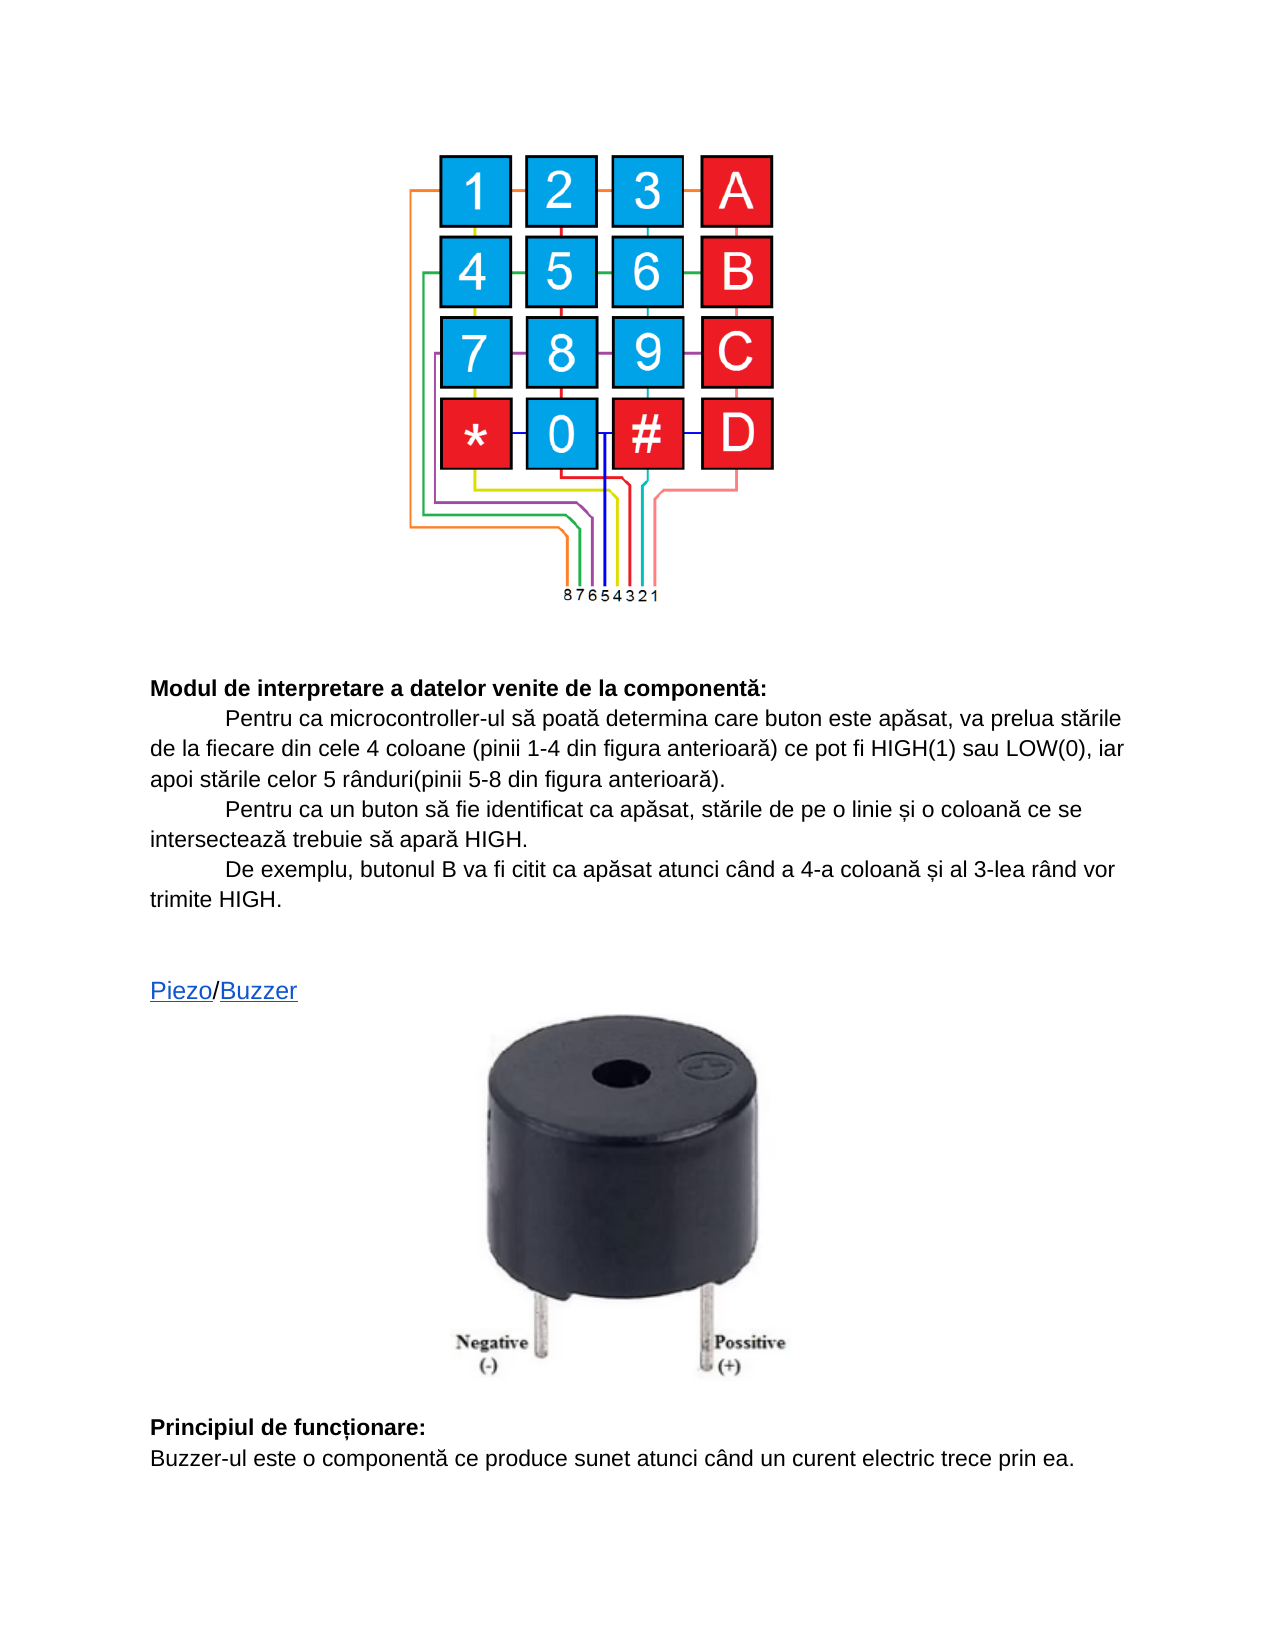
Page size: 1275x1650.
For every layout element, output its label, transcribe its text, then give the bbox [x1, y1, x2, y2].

subtitle Piezo/Buzzer [150, 976, 1125, 1005]
text Principiul de funcționare: [150, 1414, 1125, 1441]
text De exemplu, butonul B va fi citit ca apăsat atunci când a 4-a coloană și al 3-lea rând vor trimite HIGH. [150, 856, 1125, 913]
picture [450, 1013, 791, 1381]
text Pentru ca un buton să fie identificat ca apăsat, stările de pe o linie și o coloană ce se intersectează trebuie să apară HIGH. [150, 796, 1125, 852]
text Pentru ca microcontroller-ul să poată determina care buton este apăsat, va prelua stările de la fiecare din cele 4 coloane (pinii 1-4 din figura anterioară) ce pot fi HIGH(1) sau LOW(0), iar apoi stările celor 5 rânduri(pinii 5-8 din figura anterioară). [150, 705, 1125, 792]
picture [375, 150, 825, 611]
text Buzzer-ul este o componentă ce produce sunet atunci când un curent electric trece prin ea. [150, 1444, 1125, 1471]
text Modul de interpretare a datelor venite de la componentă: [150, 675, 1125, 701]
